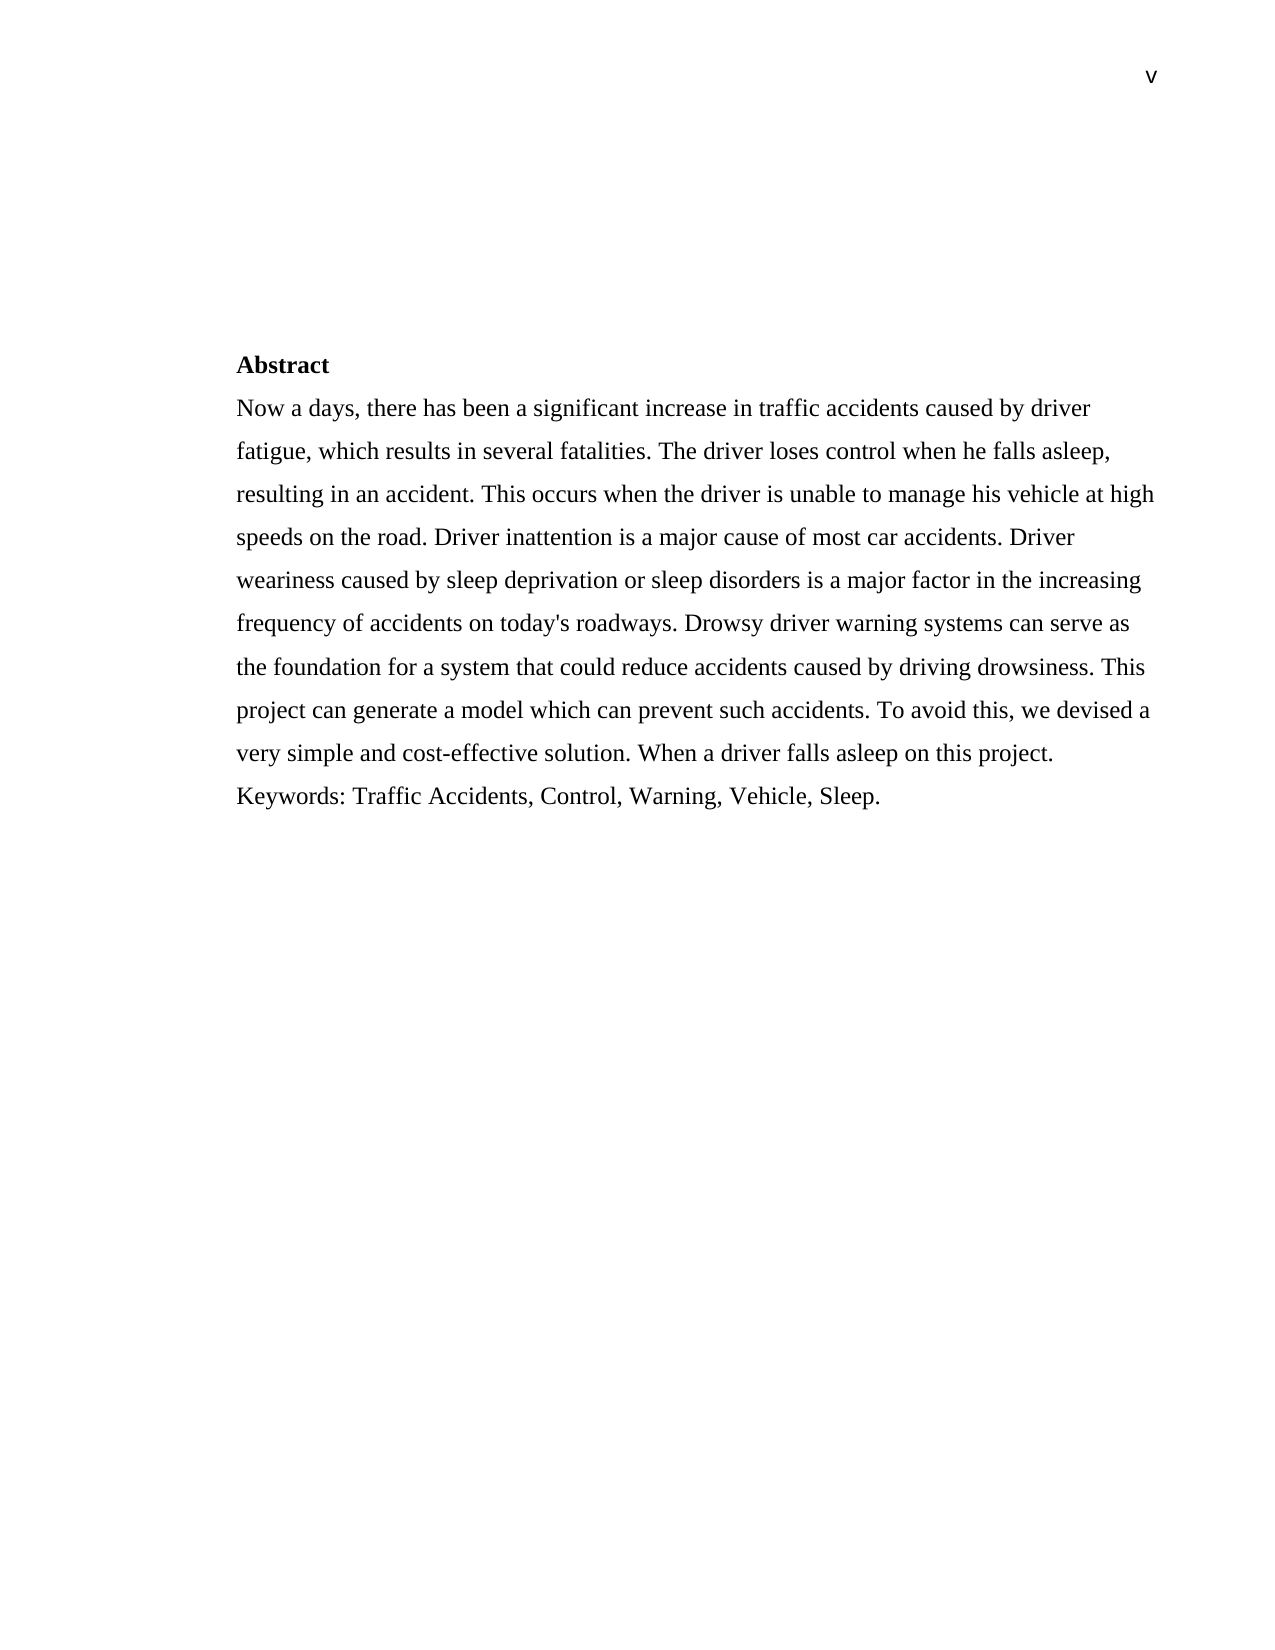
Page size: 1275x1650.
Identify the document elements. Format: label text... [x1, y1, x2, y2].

text Abstract [236, 350, 1163, 378]
text Now a days, there has been a significant increase in traffic accidents caused by driver fatigue, which results in several fatalities. The driver loses control when he falls asleep, resulting in an accident. This occurs when the driver is unable to manage his vehicle at high speeds on the road. Driver inattention is a major cause of most car accidents. Driver weariness caused by sleep deprivation or sleep disorders is a major factor in the increasing frequency of accidents on today's roadways. Drowsy driver warning systems can serve as the foundation for a system that could reduce accidents caused by driving drowsiness. This project can generate a model which can prevent such accidents. To avoid this, we devised a very simple and cost-effective solution. When a driver falls asleep on this project. Keywords: Traffic Accidents, Control, Warning, Vehicle, Sleep.List of Figures [236, 393, 1163, 810]
